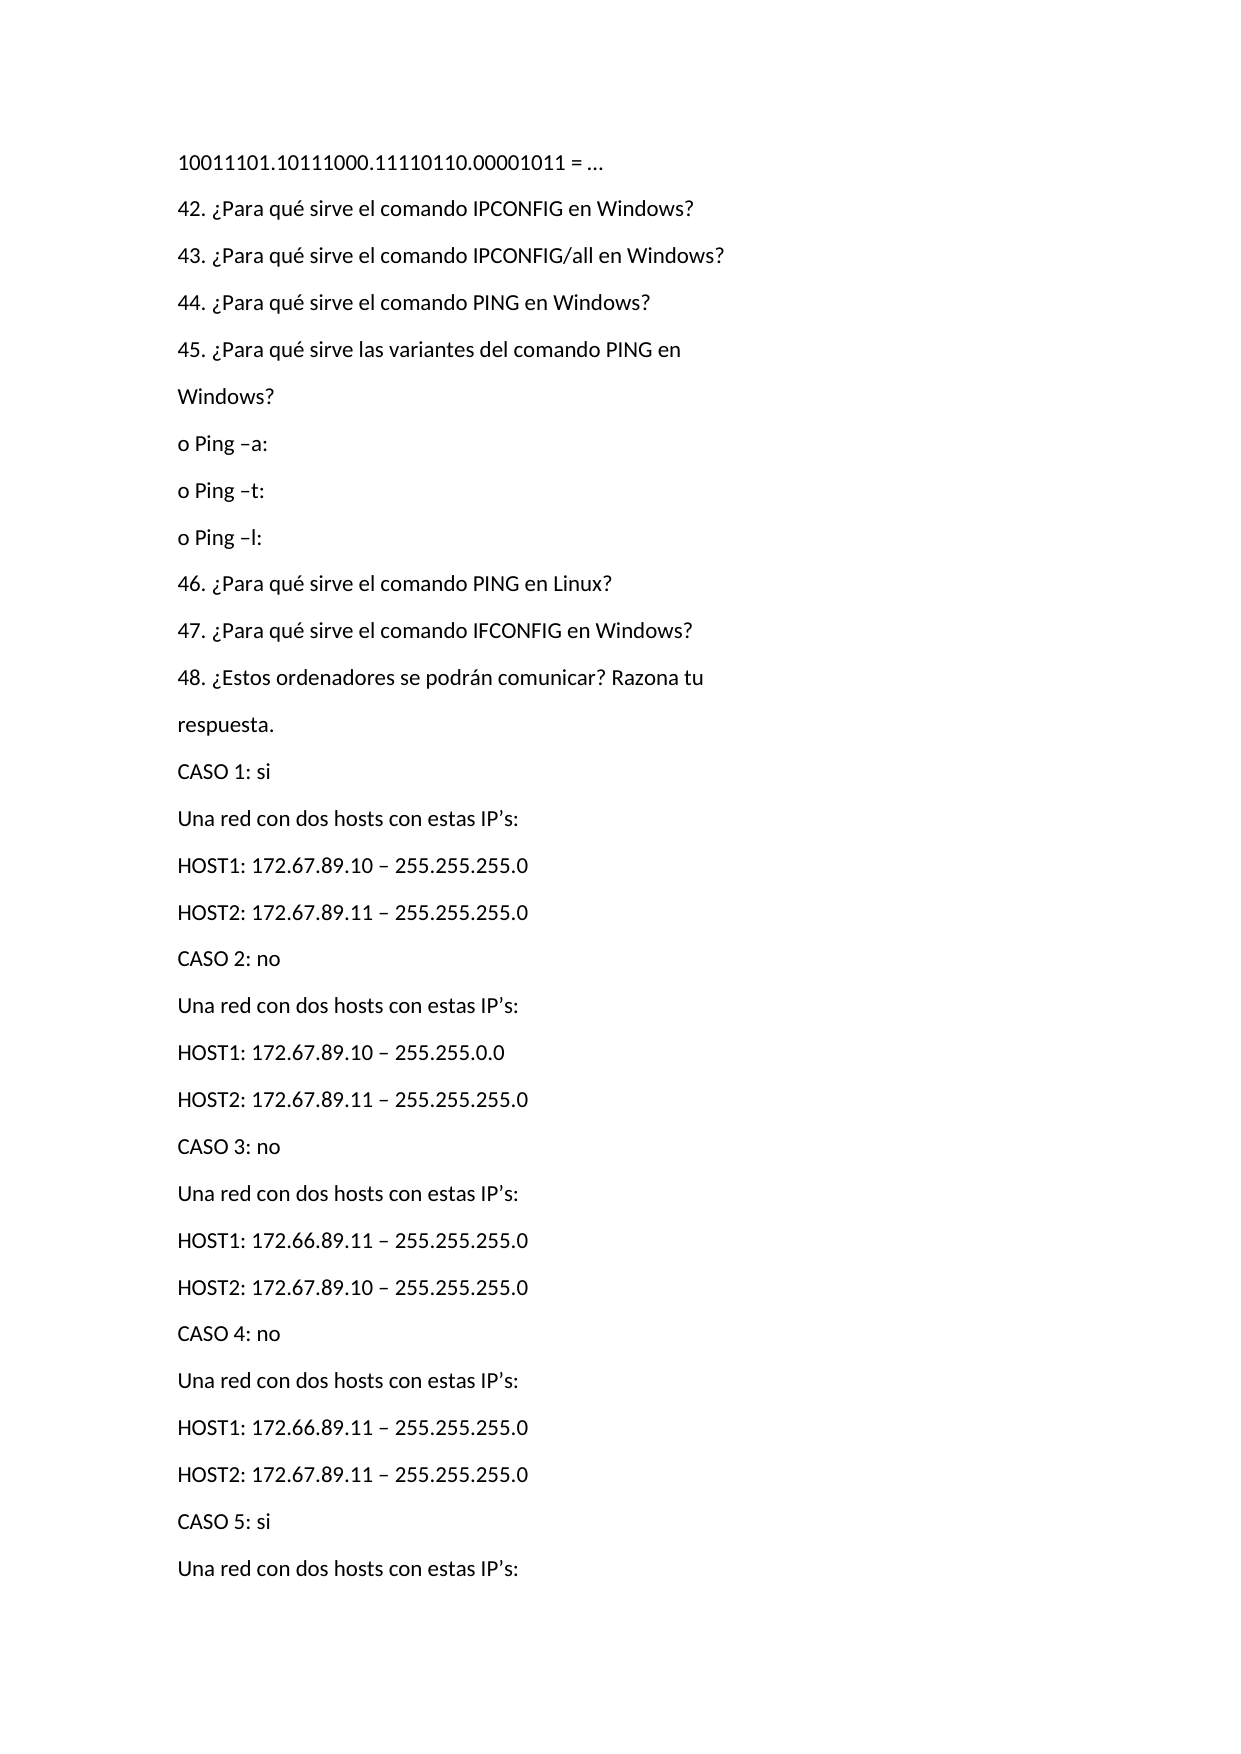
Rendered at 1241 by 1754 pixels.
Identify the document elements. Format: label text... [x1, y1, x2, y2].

text o Ping –t: [177, 476, 1063, 504]
text HOST1: 172.66.89.11 – 255.255.255.0 [177, 1413, 1063, 1441]
text o Ping –l: [177, 523, 1063, 551]
text 10011101.10111000.11110110.00001011 = … [177, 148, 1063, 176]
text o Ping –a: [177, 429, 1063, 457]
text HOST1: 172.67.89.10 – 255.255.255.0 [177, 851, 1063, 879]
text HOST2: 172.67.89.10 – 255.255.255.0 [177, 1273, 1063, 1301]
text Una red con dos hosts con estas IP’s: [177, 804, 1063, 832]
text 45. ¿Para qué sirve las variantes del comando PING en [177, 335, 1063, 363]
text 43. ¿Para qué sirve el comando IPCONFIG/all en Windows? [177, 241, 1063, 269]
text Una red con dos hosts con estas IP’s: [177, 991, 1063, 1019]
text CASO 3: no [177, 1132, 1063, 1160]
text 42. ¿Para qué sirve el comando IPCONFIG en Windows? [177, 194, 1063, 222]
text CASO 2: no [177, 944, 1063, 972]
text 48. ¿Estos ordenadores se podrán comunicar? Razona tu [177, 663, 1063, 691]
text CASO 5: si [177, 1507, 1063, 1535]
text HOST1: 172.67.89.10 – 255.255.0.0 [177, 1038, 1063, 1066]
text CASO 4: no [177, 1319, 1063, 1347]
text Windows? [177, 382, 1063, 410]
text HOST2: 172.67.89.11 – 255.255.255.0 [177, 1085, 1063, 1113]
text 46. ¿Para qué sirve el comando PING en Linux? [177, 569, 1063, 597]
text 44. ¿Para qué sirve el comando PING en Windows? [177, 288, 1063, 316]
text HOST2: 172.67.89.11 – 255.255.255.0 [177, 1460, 1063, 1488]
text respuesta. [177, 710, 1063, 738]
text 47. ¿Para qué sirve el comando IFCONFIG en Windows? [177, 616, 1063, 644]
text Una red con dos hosts con estas IP’s: [177, 1366, 1063, 1394]
text CASO 1: si [177, 757, 1063, 785]
text Una red con dos hosts con estas IP’s: [177, 1554, 1063, 1582]
text Una red con dos hosts con estas IP’s: [177, 1179, 1063, 1207]
text HOST2: 172.67.89.11 – 255.255.255.0 [177, 898, 1063, 926]
text HOST1: 172.66.89.11 – 255.255.255.0 [177, 1226, 1063, 1254]
